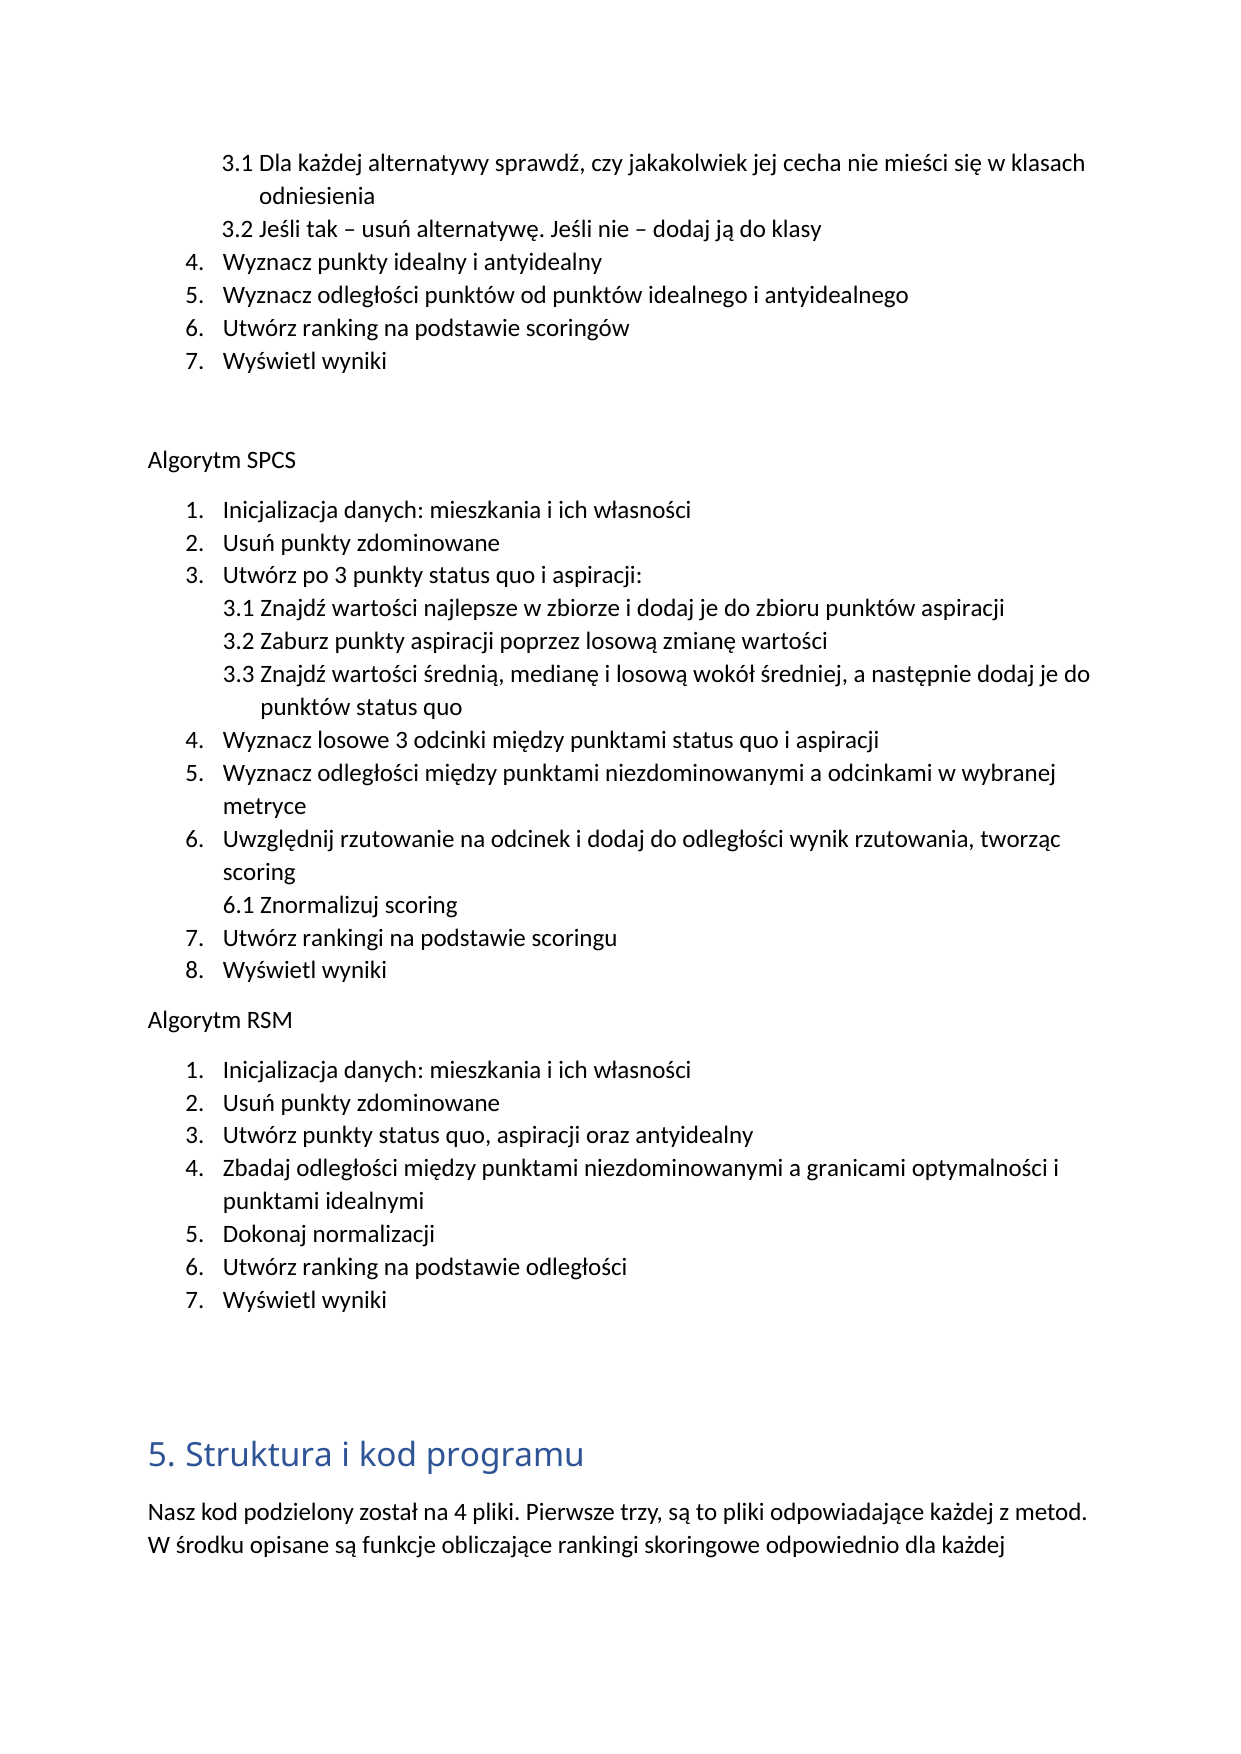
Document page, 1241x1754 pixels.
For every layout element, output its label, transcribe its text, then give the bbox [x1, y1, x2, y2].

list Wyznacz odległości punktów od punktów idealnego i antyidealnego [185, 279, 1093, 310]
list Utwórz rankingi na podstawie scoringu [185, 922, 1093, 952]
list Zaburz punkty aspiracji poprzez losową zmianę wartości [223, 626, 1093, 656]
list Utwórz punkty status quo, aspiracji oraz antyidealny [185, 1120, 1093, 1150]
list Wyznacz losowe 3 odcinki między punktami status quo i aspiracji [185, 724, 1093, 755]
list Zbadaj odległości między punktami niezdominowanymi a granicami optymalności i punktami idealnymi [185, 1153, 1093, 1216]
list Wyznacz odległości między punktami niezdominowanymi a odcinkami w wybranej metryce [185, 757, 1093, 821]
list Struktura i kod programu [148, 1430, 1093, 1476]
list Znajdź wartości najlepsze w zbiorze i dodaj je do zbioru punktów aspiracji [223, 593, 1093, 623]
list Inicjalizacja danych: mieszkania i ich własności [185, 1054, 1093, 1084]
list Wyświetl wyniki [185, 955, 1093, 985]
list Usuń punkty zdominowane [185, 527, 1093, 557]
list Usuń punkty zdominowane [185, 1087, 1093, 1117]
list Wyznacz punkty idealny i antyidealny [185, 246, 1093, 277]
list Utwórz po 3 punkty status quo i aspiracji: [185, 560, 1093, 590]
text Algorytm RSM [148, 1004, 1093, 1035]
list Utwórz ranking na podstawie scoringów [185, 312, 1093, 343]
list Utwórz ranking na podstawie odległości [185, 1251, 1093, 1282]
list Inicjalizacja danych: mieszkania i ich własności [185, 494, 1093, 524]
text Algorytm SPCS [148, 444, 1093, 475]
list Znajdź wartości średnią, medianę i losową wokół średniej, a następnie dodaj je do punktów status quo [223, 658, 1093, 722]
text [148, 1496, 1093, 1559]
list Jeśli tak – usuń alternatywę. Jeśli nie – dodaj ją do klasy [221, 213, 1093, 244]
list Dokonaj normalizacji [185, 1218, 1093, 1249]
list Uwzględnij rzutowanie na odcinek i dodaj do odległości wynik rzutowania, tworząc scoring [185, 823, 1093, 886]
list Dla każdej alternatywy sprawdź, czy jakakolwiek jej cecha nie mieści się w klasach odniesienia [221, 148, 1093, 211]
list Wyświetl wyniki [185, 1284, 1093, 1315]
list 6.1 Znormalizuj scoring [223, 889, 1093, 919]
list Wyświetl wyniki [185, 345, 1093, 376]
